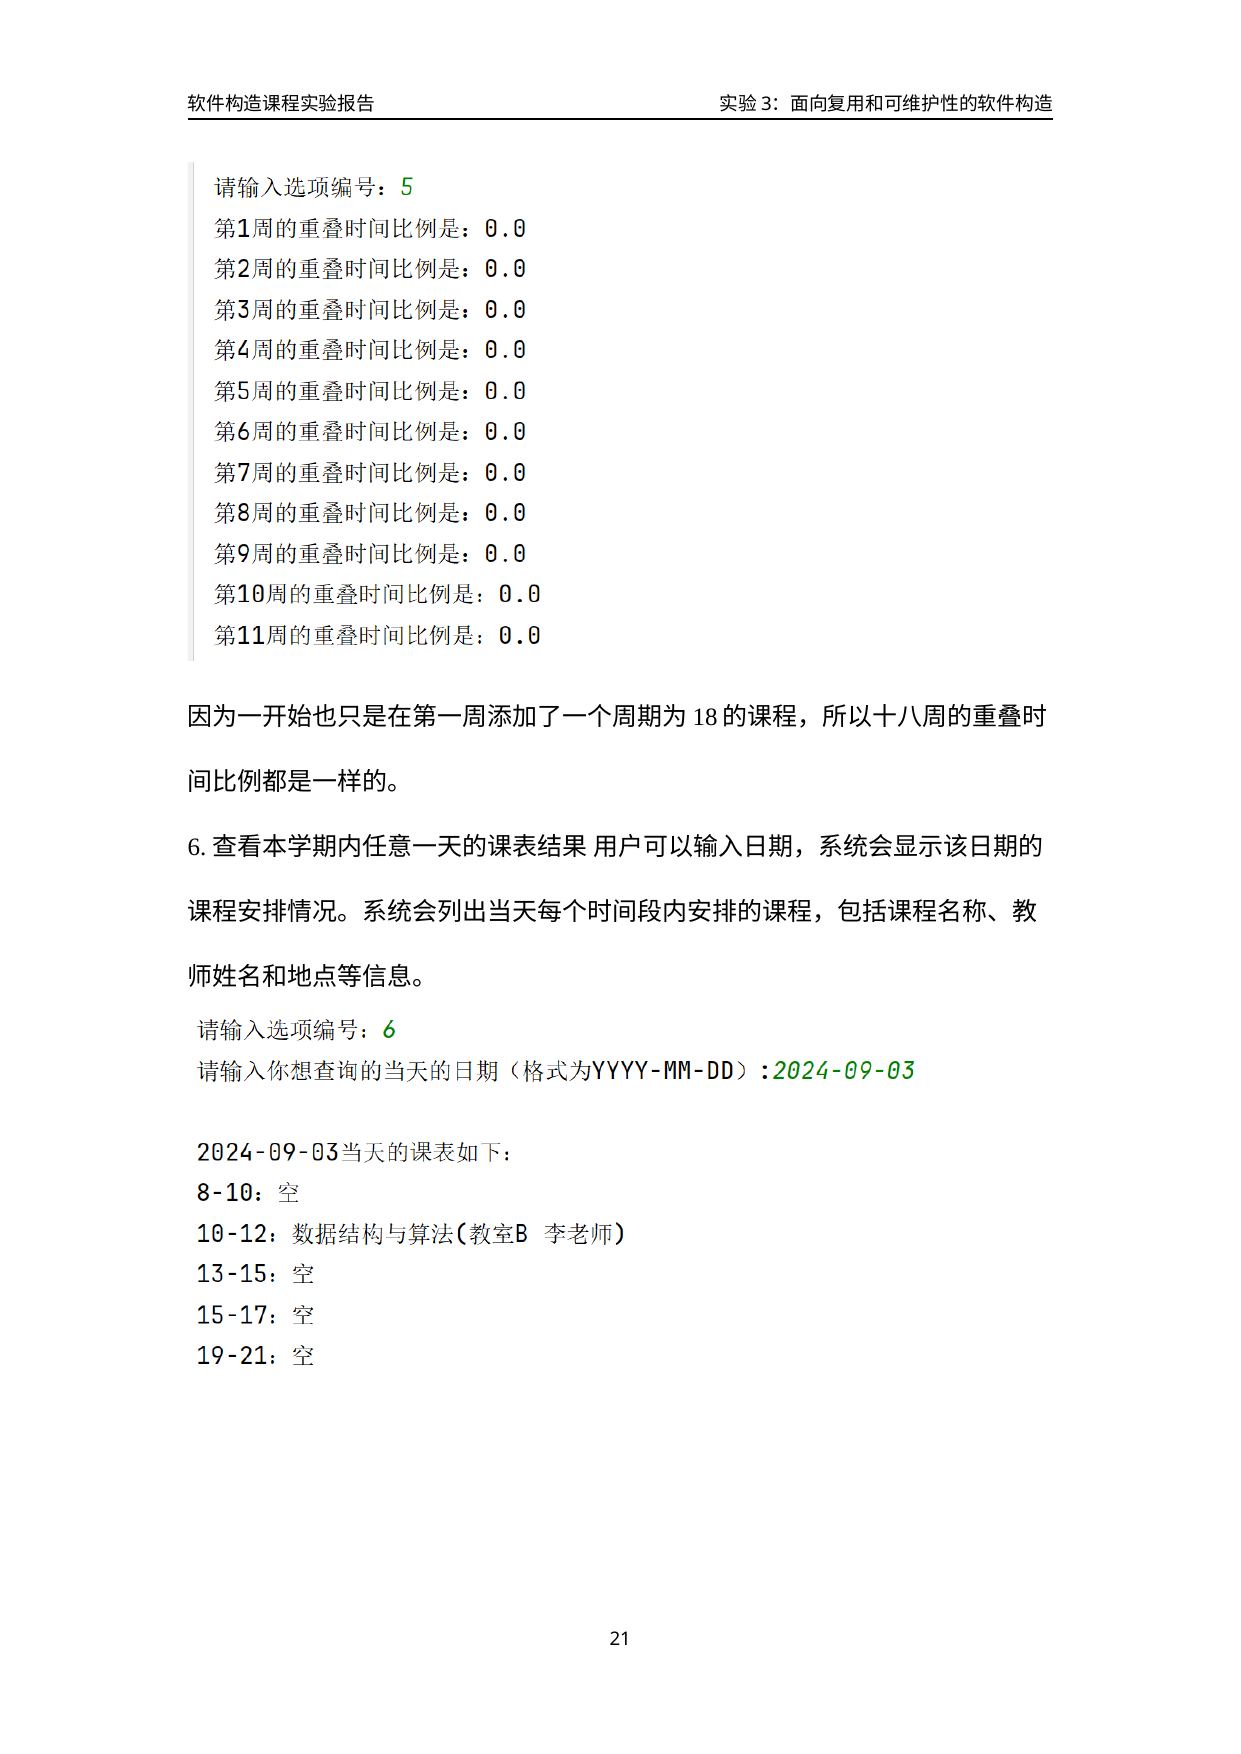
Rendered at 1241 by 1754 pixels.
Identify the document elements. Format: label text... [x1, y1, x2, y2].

list 查看本学期内任意一天的课表结果 用户可以输入日期，系统会显示该日期的课程安排情况。系统会列出当天每个时间段内安排的课程，包括课程名称、教师姓名和地点等信息。 [187, 812, 1053, 1007]
picture [187, 162, 583, 661]
list 因为一开始也只是在第一周添加了一个周期为18的课程，所以十八周的重叠时间比例都是一样的。 [187, 682, 1053, 812]
picture [187, 1007, 930, 1383]
